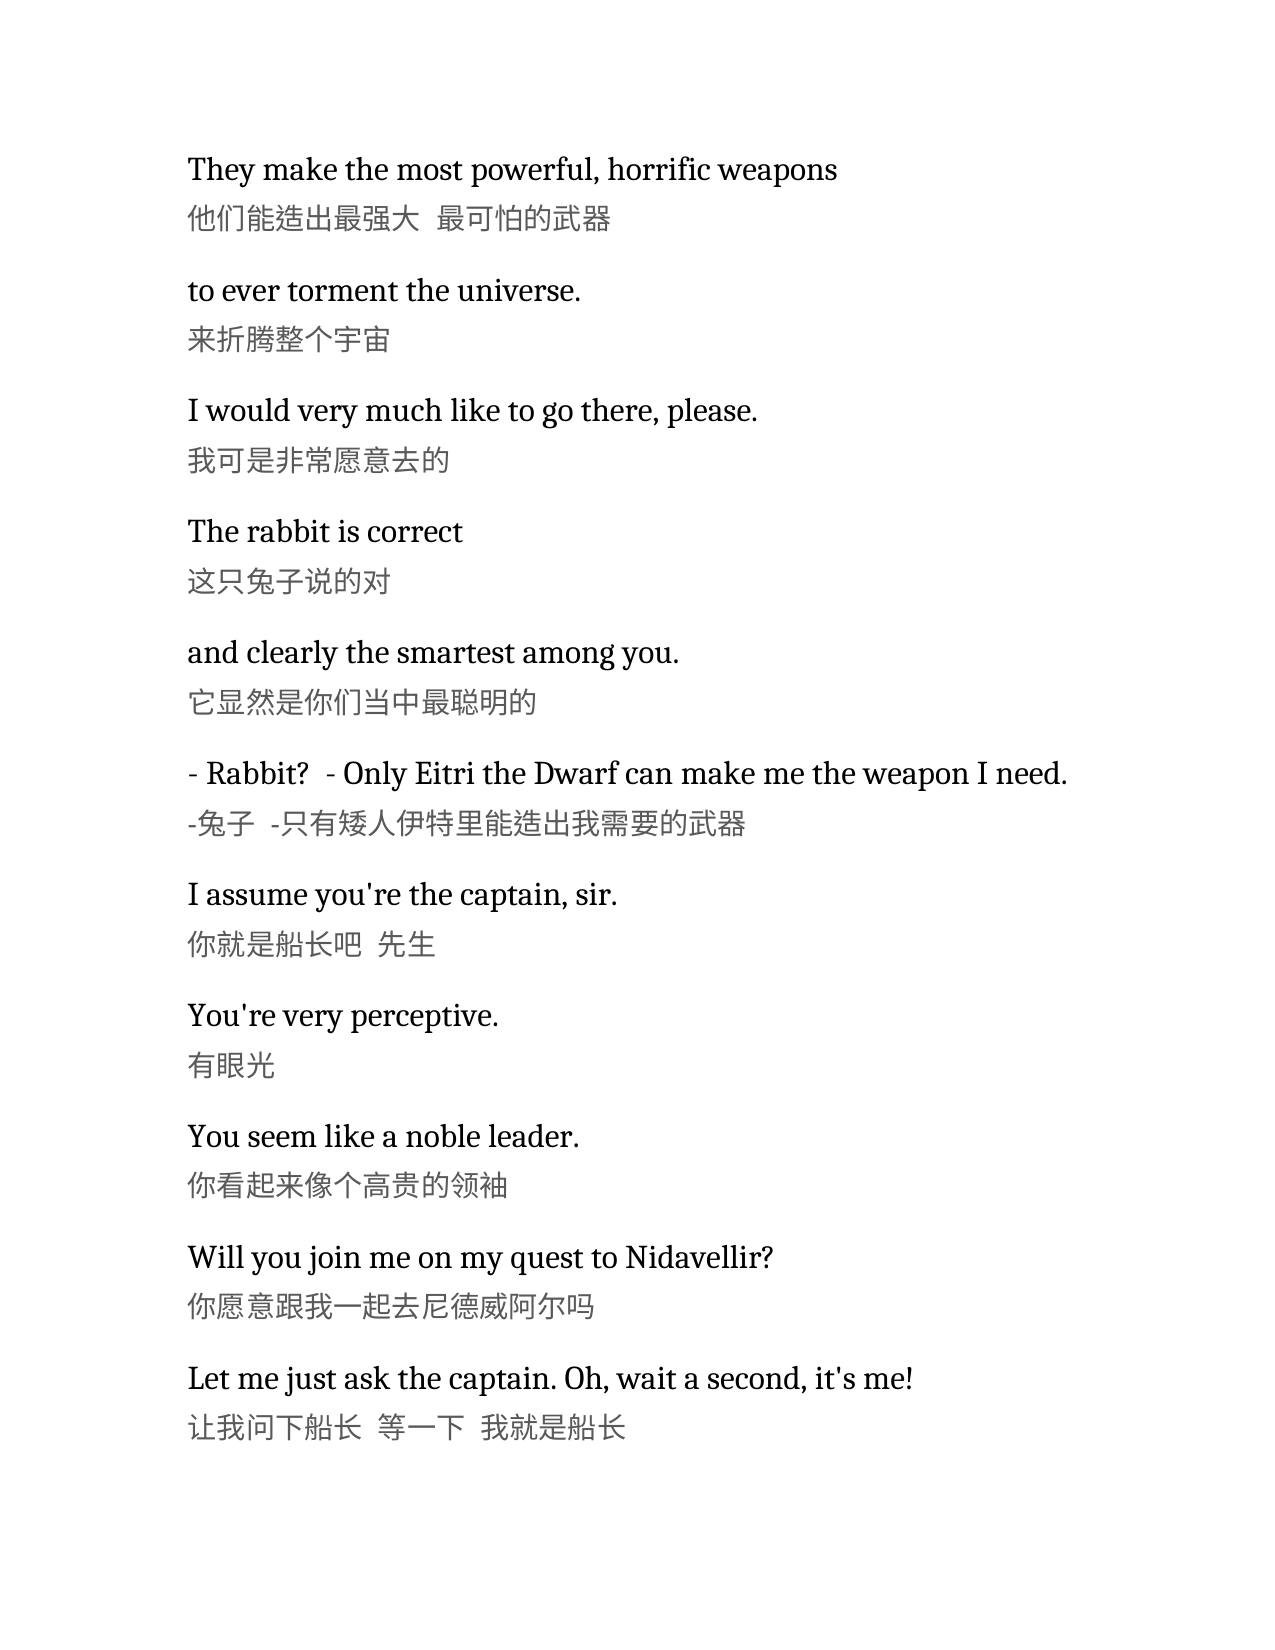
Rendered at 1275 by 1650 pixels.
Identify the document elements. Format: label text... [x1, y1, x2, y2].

text 这只兔子说的对 [187, 561, 1087, 601]
text - Rabbit? - Only Eitri the Dwarf can make me the weapon I need. [187, 755, 1087, 793]
text 有眼光 [187, 1045, 1087, 1084]
text -兔子 -只有矮人伊特里能造出我需要的武器 [187, 803, 1087, 843]
text 来折腾整个宇宙 [187, 319, 1087, 359]
text to ever torment the universe. [187, 271, 1087, 309]
text Let me just ask the captain. Oh, wait a second, it's me! [187, 1359, 1087, 1398]
text 你就是船长吧 先生 [187, 924, 1087, 963]
text 它显然是你们当中最聪明的 [187, 682, 1087, 722]
text 你愿意跟我一起去尼德威阿尔吗 [187, 1287, 1087, 1326]
text You're very perceptive. [187, 997, 1087, 1035]
text Will you join me on my quest to Nidavellir? [187, 1238, 1087, 1277]
text 让我问下船长 等一下 我就是船长 [187, 1408, 1087, 1447]
text and clearly the smartest among you. [187, 634, 1087, 672]
text 我可是非常愿意去的 [187, 440, 1087, 480]
text The rabbit is correct [187, 513, 1087, 551]
text I would very much like to go there, please. [187, 392, 1087, 430]
text 你看起来像个高贵的领袖 [187, 1166, 1087, 1205]
text You seem like a noble leader. [187, 1117, 1087, 1156]
text 他们能造出最强大 最可怕的武器 [187, 198, 1087, 238]
text I assume you're the captain, sir. [187, 876, 1087, 914]
text They make the most powerful, horrific weapons [187, 150, 1087, 188]
